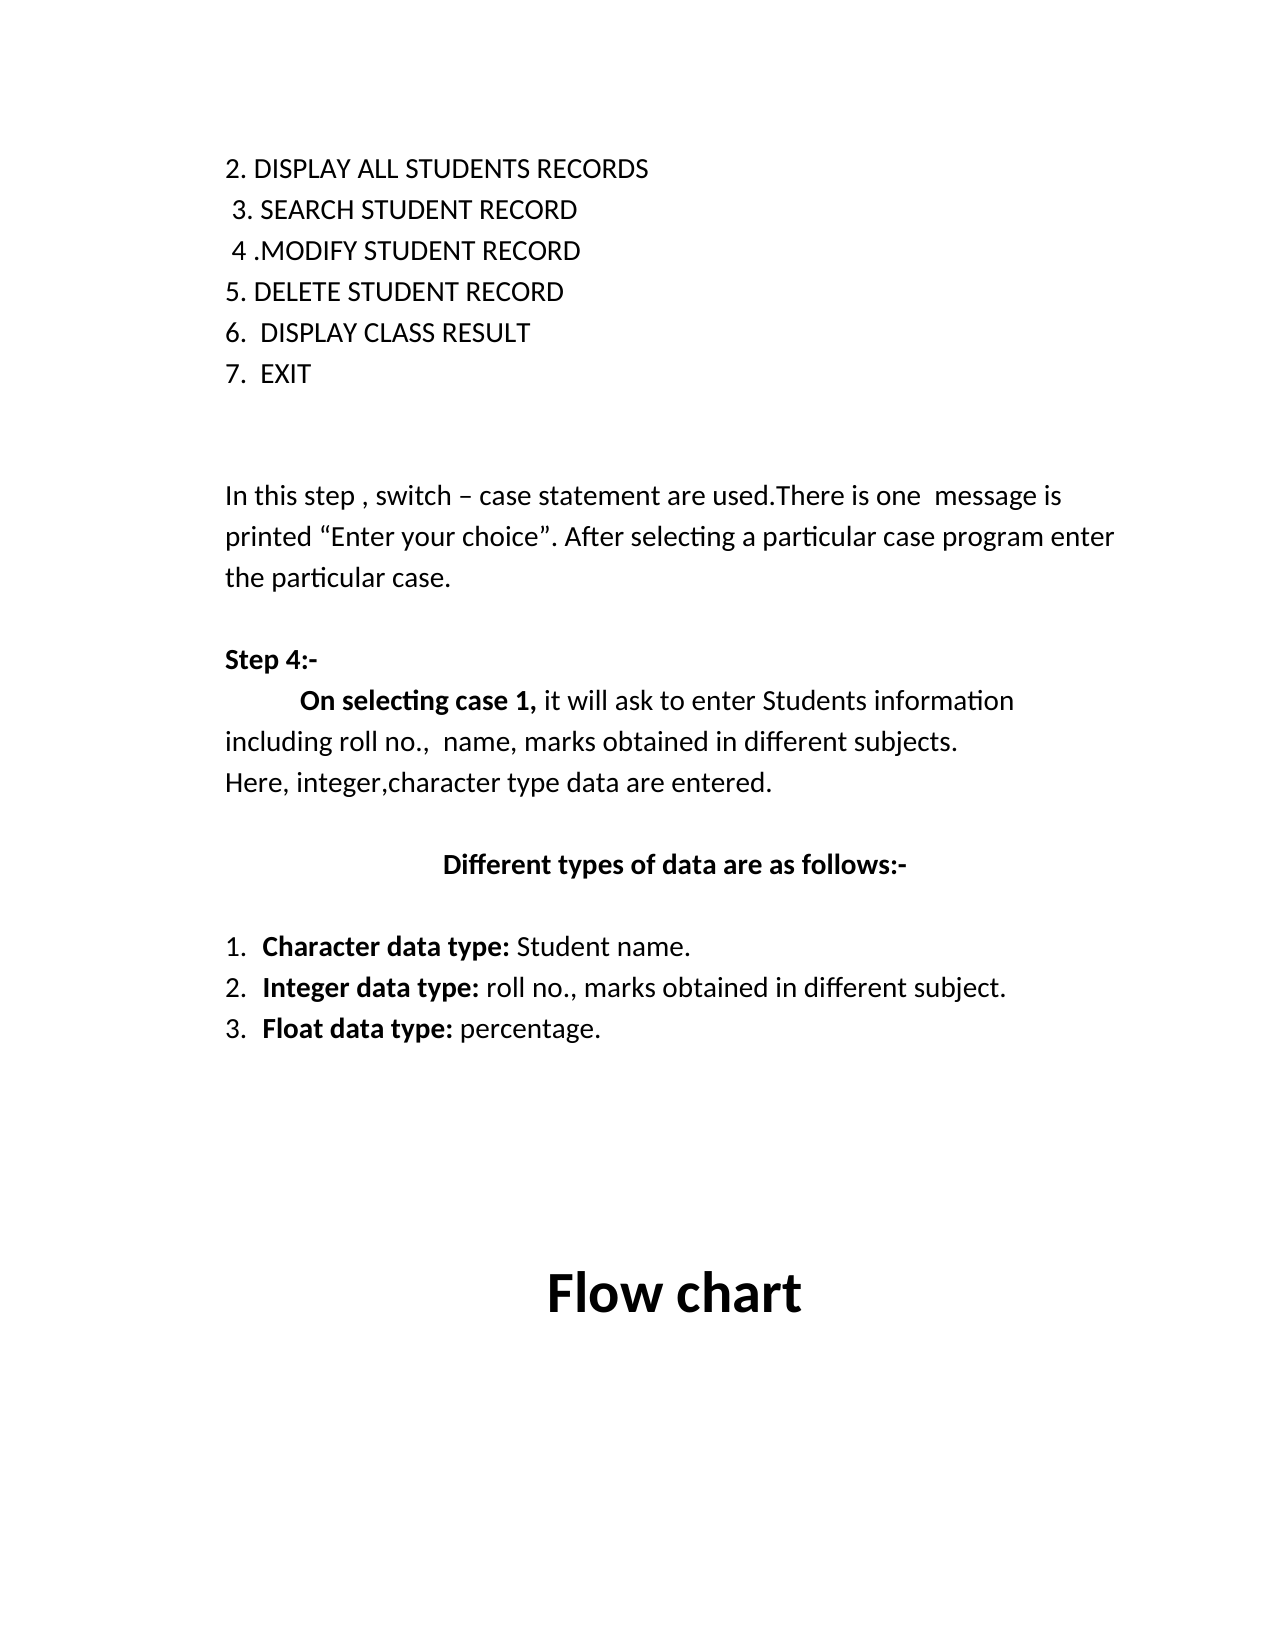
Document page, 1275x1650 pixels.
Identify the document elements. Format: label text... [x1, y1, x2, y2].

list 6. DISPLAY CLASS RESULT [225, 314, 1125, 349]
list On selecting case 1, it will ask to enter Students information including roll no., name, marks obtained in different subjects. [225, 682, 1125, 759]
list 2. DISPLAY ALL STUDENTS RECORDS [225, 150, 1125, 186]
list Flow chart [225, 1255, 1125, 1327]
list 4 .MODIFY STUDENT RECORD [225, 232, 1125, 267]
list Integer data type: roll no., marks obtained in different subject. [225, 969, 1125, 1004]
list Different types of data are as follows:- [225, 846, 1125, 882]
list 5. DELETE STUDENT RECORD [225, 273, 1125, 308]
list Here, integer,character type data are entered. [225, 764, 1125, 800]
list Step 4:- [225, 641, 1125, 677]
list In this step , switch – case statement are used.There is one message is printed “Enter your choice”. After selecting a particular case program enter the particular case. [225, 477, 1125, 595]
list 3. SEARCH STUDENT RECORD [225, 191, 1125, 227]
list Character data type: Student name. [225, 928, 1125, 963]
list 7. EXIT [225, 355, 1125, 390]
list Float data type: percentage. [225, 1010, 1125, 1045]
